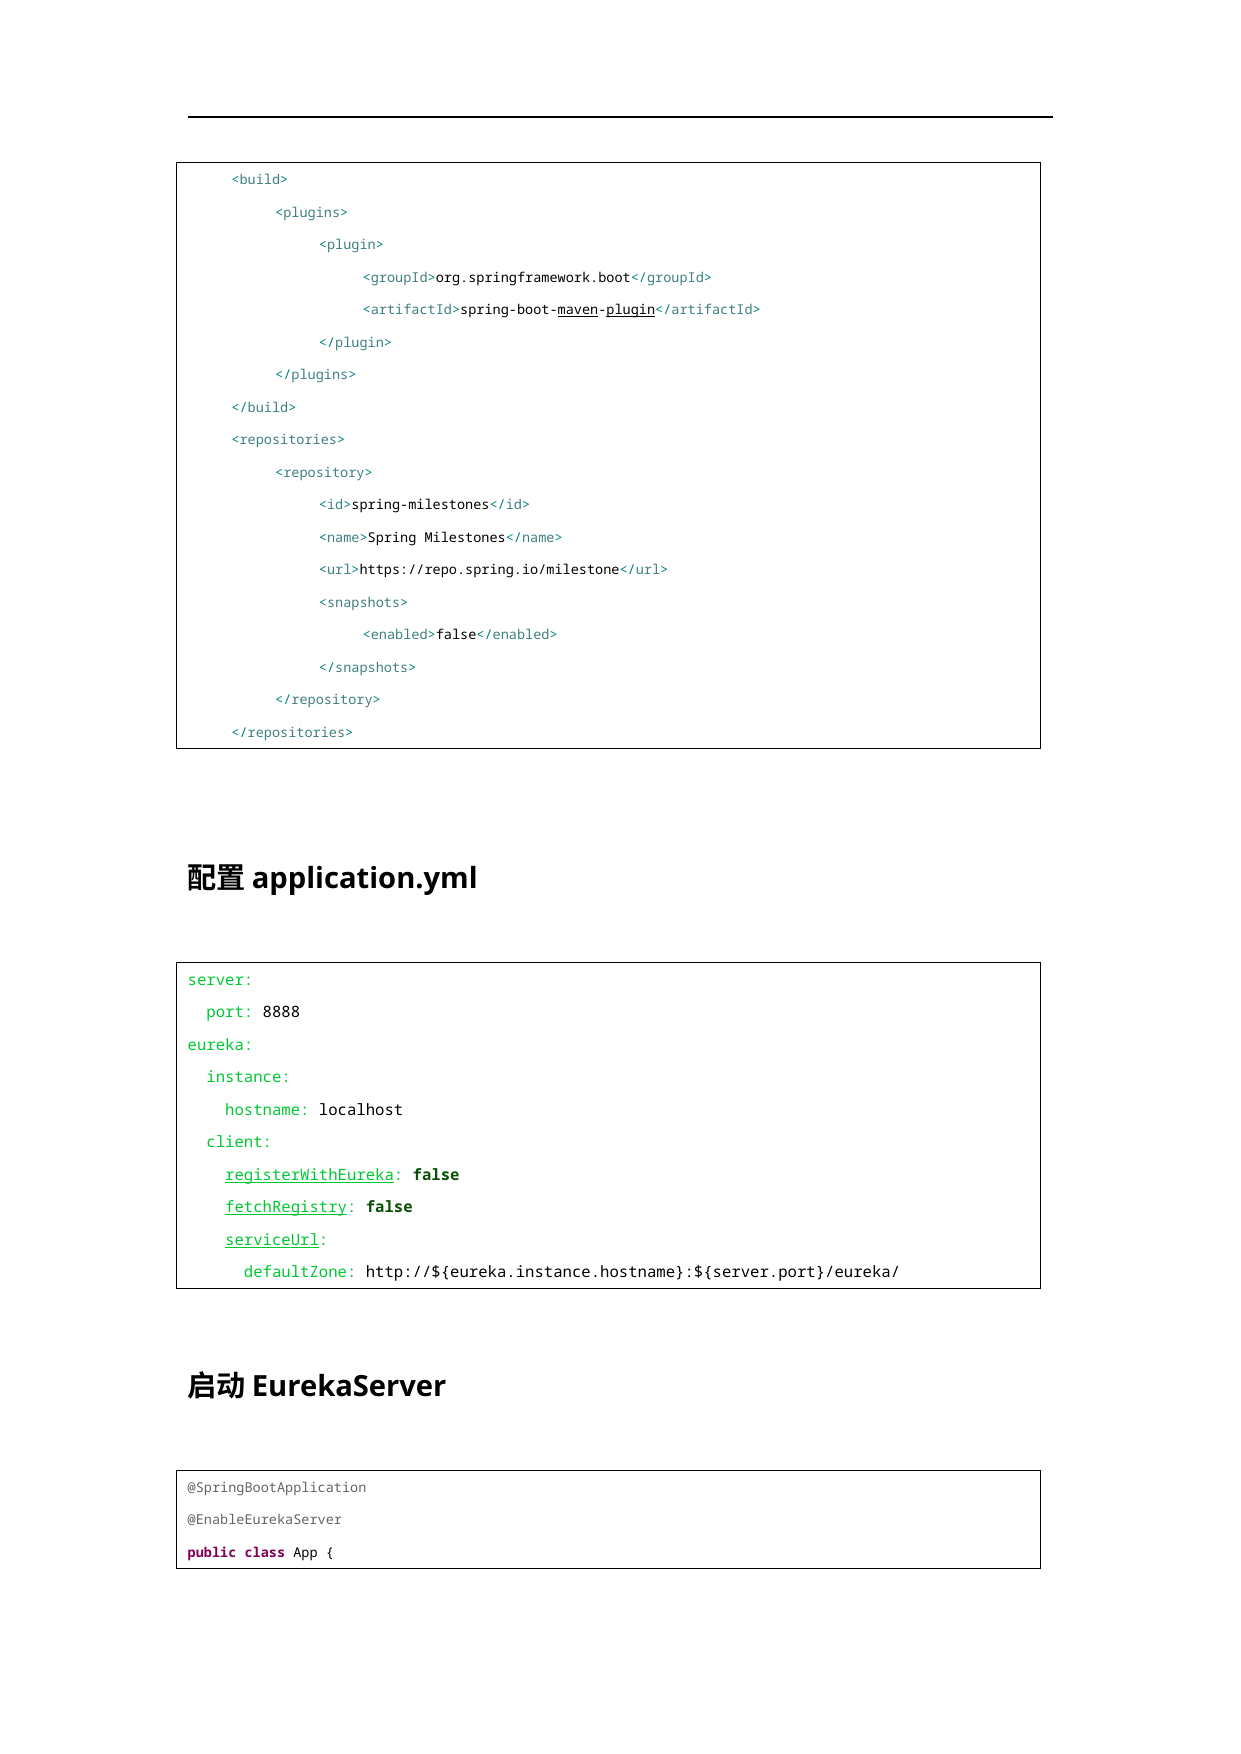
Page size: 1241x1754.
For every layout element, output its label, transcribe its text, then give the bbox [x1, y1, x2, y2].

subtitle 启动EurekaServer [187, 1351, 1053, 1416]
table_header server: port: 8888 eureka: instance: hostname: localhost client: registerWithEureka: false fetchRegistry: false serviceUrl: defaultZone: http://${eureka.instance.hostname}:${server.port}/eureka/ [177, 963, 1040, 1288]
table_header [177, 163, 1040, 748]
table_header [177, 1471, 1040, 1568]
subtitle 配置application.yml [187, 843, 1053, 908]
